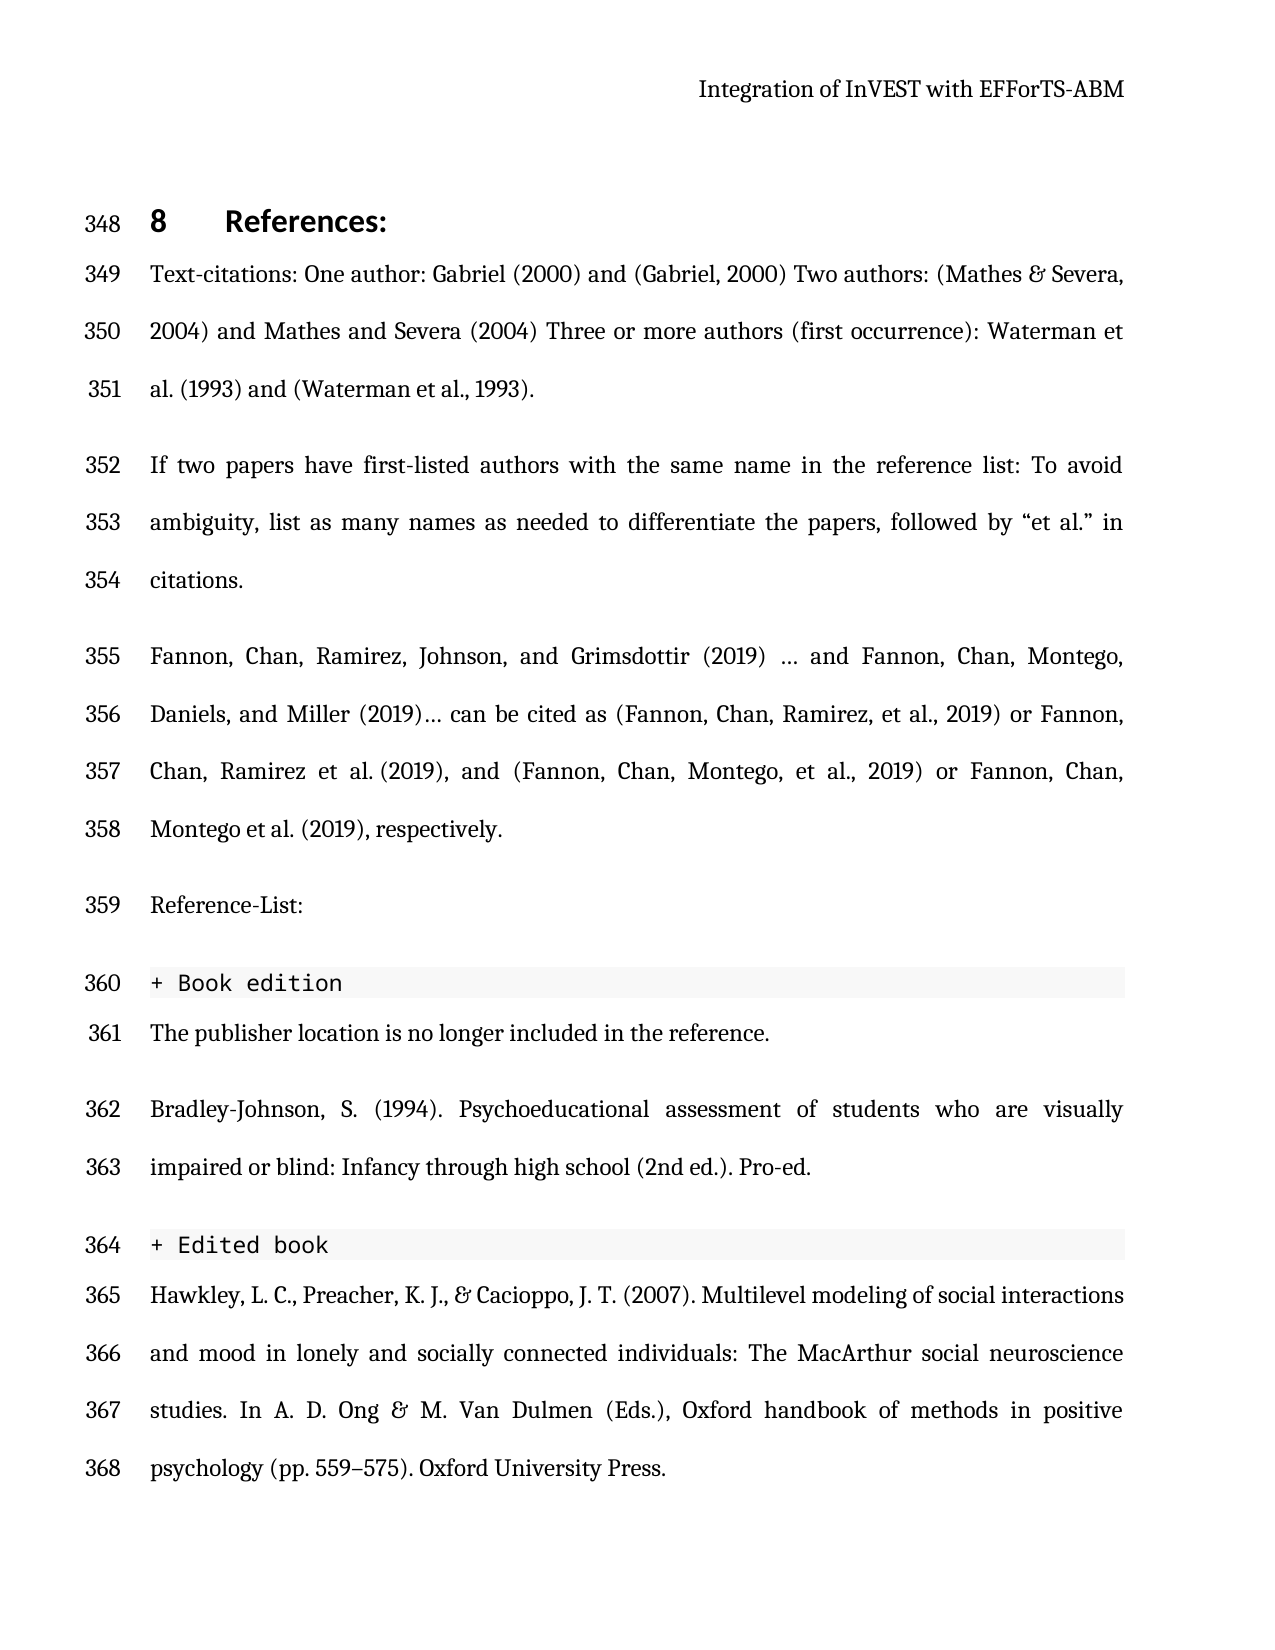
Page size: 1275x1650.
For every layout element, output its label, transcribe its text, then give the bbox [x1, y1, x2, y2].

text + Book edition [150, 967, 1125, 998]
subtitle 8 References: [150, 200, 1125, 241]
text If two papers have first-listed authors with the same name in the reference list: To avoid ambiguity, list as many names as needed to differentiate the papers, followed by “et al.” in citations. [150, 451, 1125, 594]
text Hawkley, L. C., Preacher, K. J., & Cacioppo, J. T. (2007). Multilevel modeling of social interactions and mood in lonely and socially connected individuals: The MacArthur social neuroscience studies. In A. D. Ong & M. Van Dulmen (Eds.), Oxford handbook of methods in positive psychology (pp. 559–575). Oxford University Press. [150, 1281, 1125, 1482]
text Fannon, Chan, Ramirez, Johnson, and Grimsdottir (2019) … and Fannon, Chan, Montego, Daniels, and Miller (2019)… can be cited as (Fannon, Chan, Ramirez, et al., 2019) or Fannon, Chan, Ramirez et al. (2019), and (Fannon, Chan, Montego, et al., 2019) or Fannon, Chan, Montego et al. (2019), respectively. [150, 642, 1125, 843]
text Text-citations: One author: Gabriel (2000) and (Gabriel, 2000) Two authors: (Mathes & Severa, 2004) and Mathes and Severa (2004) Three or more authors (first occurrence): Waterman et al. (1993) and (Waterman et al., 1993). [150, 259, 1125, 403]
text Bradley-Johnson, S. (1994). Psychoeducational assessment of students who are visually impaired or blind: Infancy through high school (2nd ed.). Pro-ed. [150, 1095, 1125, 1182]
text + Edited book [150, 1229, 1125, 1260]
text Reference-List: [150, 891, 1125, 919]
text The publisher location is no longer included in the reference. [150, 1019, 1125, 1048]
